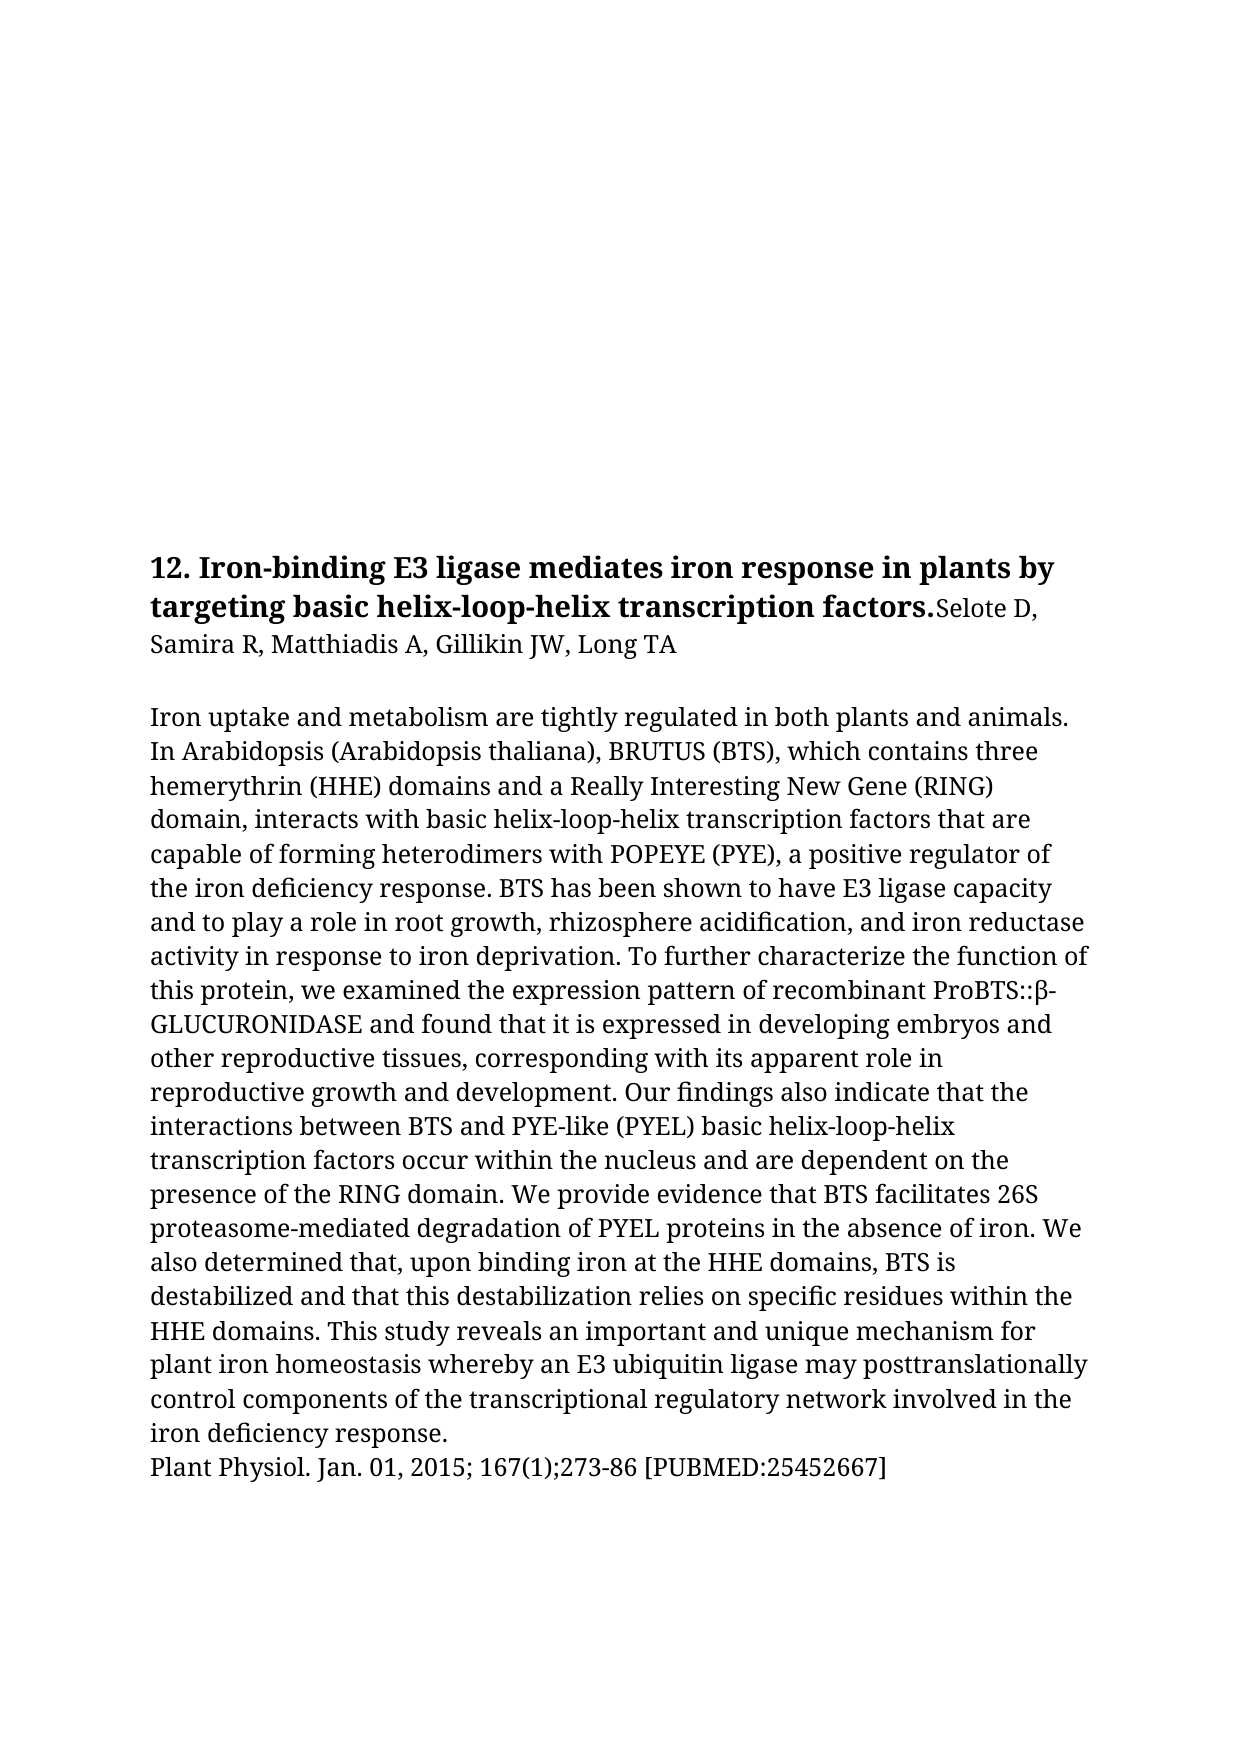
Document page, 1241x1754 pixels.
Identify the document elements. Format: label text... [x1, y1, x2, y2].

text Plant Physiol. Jan. 01, 2015; 167(1);273-86 [PUBMED:25452667] [150, 1449, 1090, 1483]
text Iron uptake and metabolism are tightly regulated in both plants and animals. In Arabidopsis (Arabidopsis thaliana), BRUTUS (BTS), which contains three hemerythrin (HHE) domains and a Really Interesting New Gene (RING) domain, interacts with basic helix-loop-helix transcription factors that are capable of forming heterodimers with POPEYE (PYE), a positive regulator of the iron deficiency response. BTS has been shown to have E3 ligase capacity and to play a role in root growth, rhizosphere acidification, and iron reductase activity in response to iron deprivation. To further characterize the function of this protein, we examined the expression pattern of recombinant ProBTS::β-GLUCURONIDASE and found that it is expressed in developing embryos and other reproductive tissues, corresponding with its apparent role in reproductive growth and development. Our findings also indicate that the interactions between BTS and PYE-like (PYEL) basic helix-loop-helix transcription factors occur within the nucleus and are dependent on the presence of the RING domain. We provide evidence that BTS facilitates 26S proteasome-mediated degradation of PYEL proteins in the absence of iron. We also determined that, upon binding iron at the HHE domains, BTS is destabilized and that this destabilization relies on specific residues within the HHE domains. This study reveals an important and unique mechanism for plant iron homeostasis whereby an E3 ubiquitin ligase may posttranslationally control components of the transcriptional regulatory network involved in the iron deficiency response. [150, 700, 1090, 1449]
text 12. Iron-binding E3 ligase mediates iron response in plants by targeting basic helix-loop-helix transcription factors.Selote D, Samira R, Matthiadis A, Gillikin JW, Long TA [150, 547, 1090, 660]
